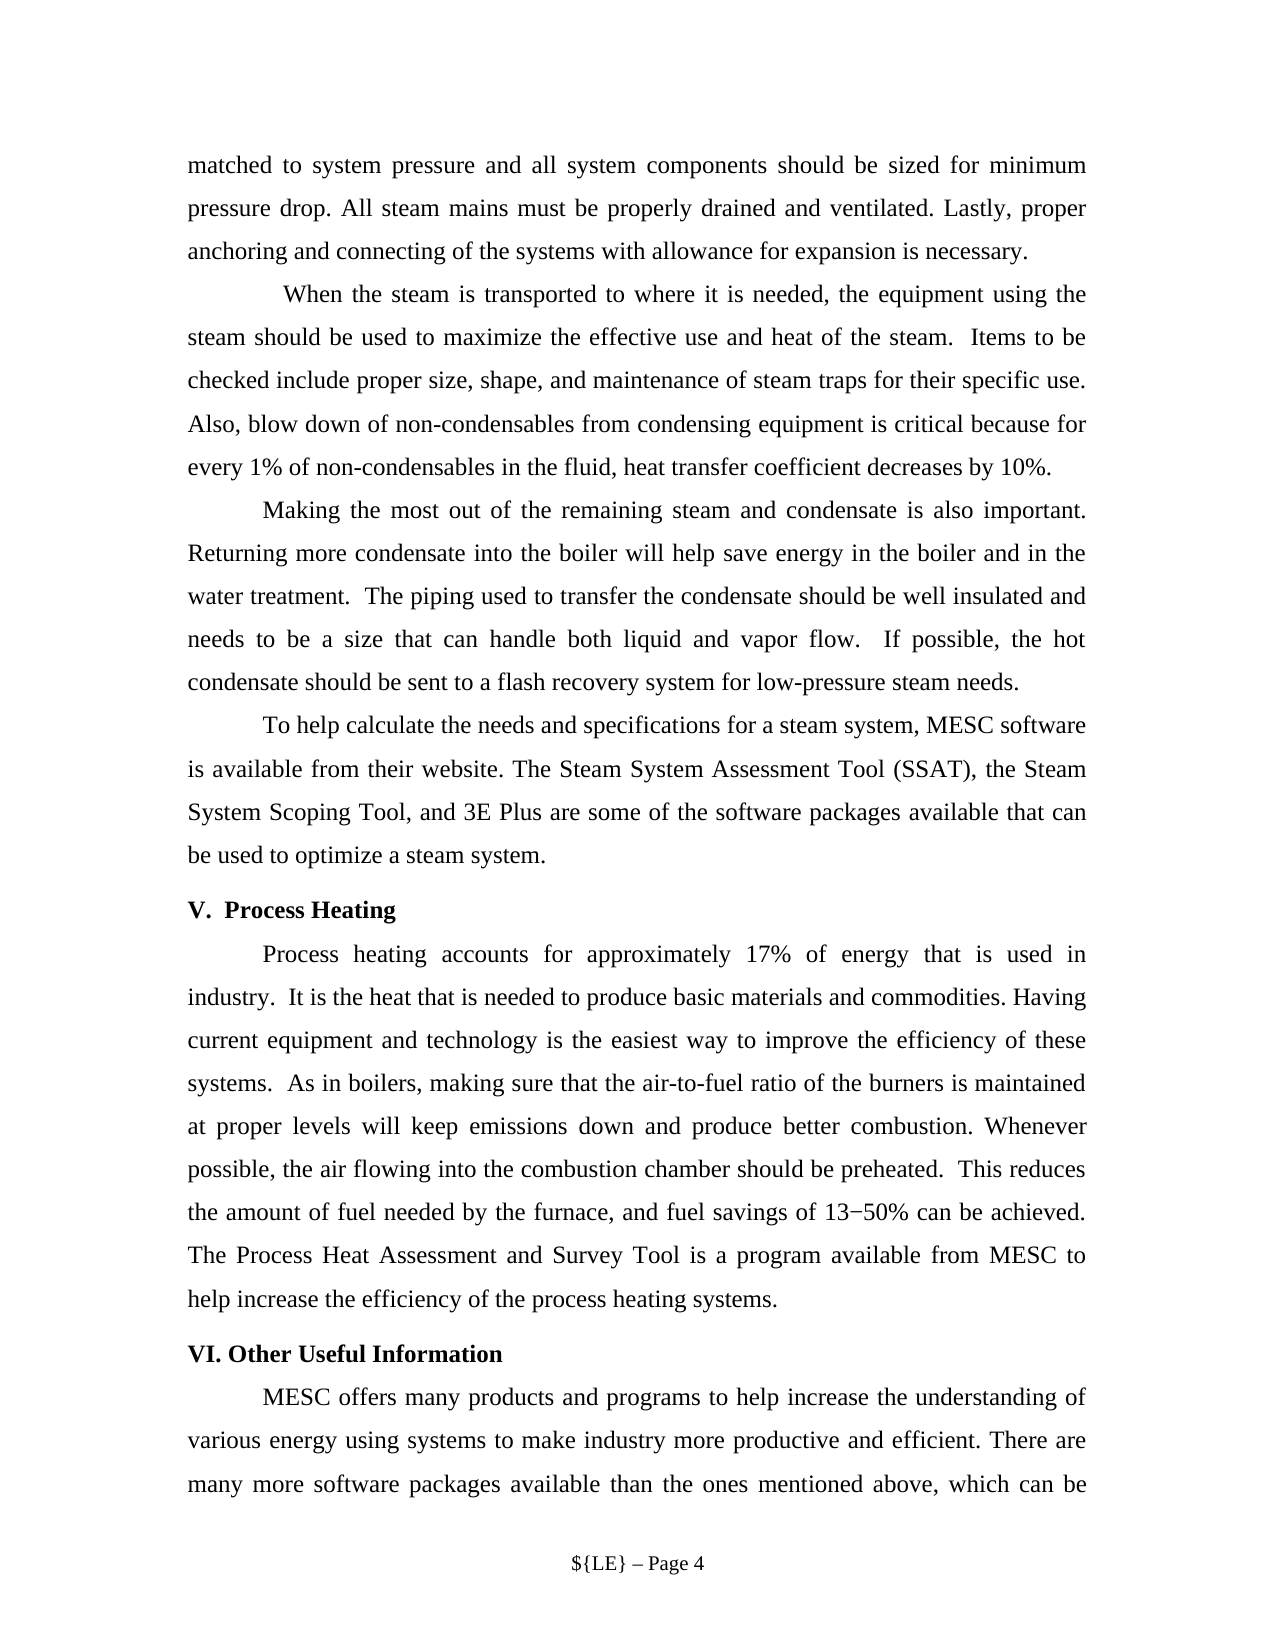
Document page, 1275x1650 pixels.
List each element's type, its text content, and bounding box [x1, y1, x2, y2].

text VI. Other Useful Information [187, 1339, 1087, 1368]
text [187, 150, 1087, 265]
text Making the most out of the remaining steam and condensate is also important. Returning more condensate into the boiler will help save energy in the boiler and in the water treatment. The piping used to transfer the condensate should be well insulated and needs to be a size that can handle both liquid and vapor flow. If possible, the hot condensate should be sent to a flash recovery system for low-pressure steam needs. [187, 495, 1087, 696]
text Process heating accounts for approximately 17% of energy that is used in industry. It is the heat that is needed to produce basic materials and commodities. Having current equipment and technology is the easiest way to improve the efficiency of these systems. As in boilers, making sure that the air-to-fuel ratio of the burners is maintained at proper levels will keep emissions down and produce better combustion. Whenever possible, the air flowing into the combustion chamber should be preheated. This reduces the amount of fuel needed by the furnace, and fuel savings of 13−50% can be achieved. The Process Heat Assessment and Survey Tool is a program available from MESC to help increase the efficiency of the process heating systems. [187, 939, 1087, 1312]
text To help calculate the needs and specifications for a steam system, MESC software is available from their website. The Steam System Assessment Tool (SSAT), the Steam System Scoping Tool, and 3E Plus are some of the software packages available that can be used to optimize a steam system. [187, 711, 1087, 869]
text V. Process Heating [187, 896, 1087, 924]
text When the steam is transported to where it is needed, the equipment using the steam should be used to maximize the effective use and heat of the steam. Items to be checked include proper size, shape, and maintenance of steam traps for their specific use. Also, blow down of non-condensables from condensing equipment is critical because for every 1% of non-condensables in the fluid, heat transfer coefficient decreases by 10%. [187, 279, 1087, 481]
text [187, 1382, 1087, 1497]
